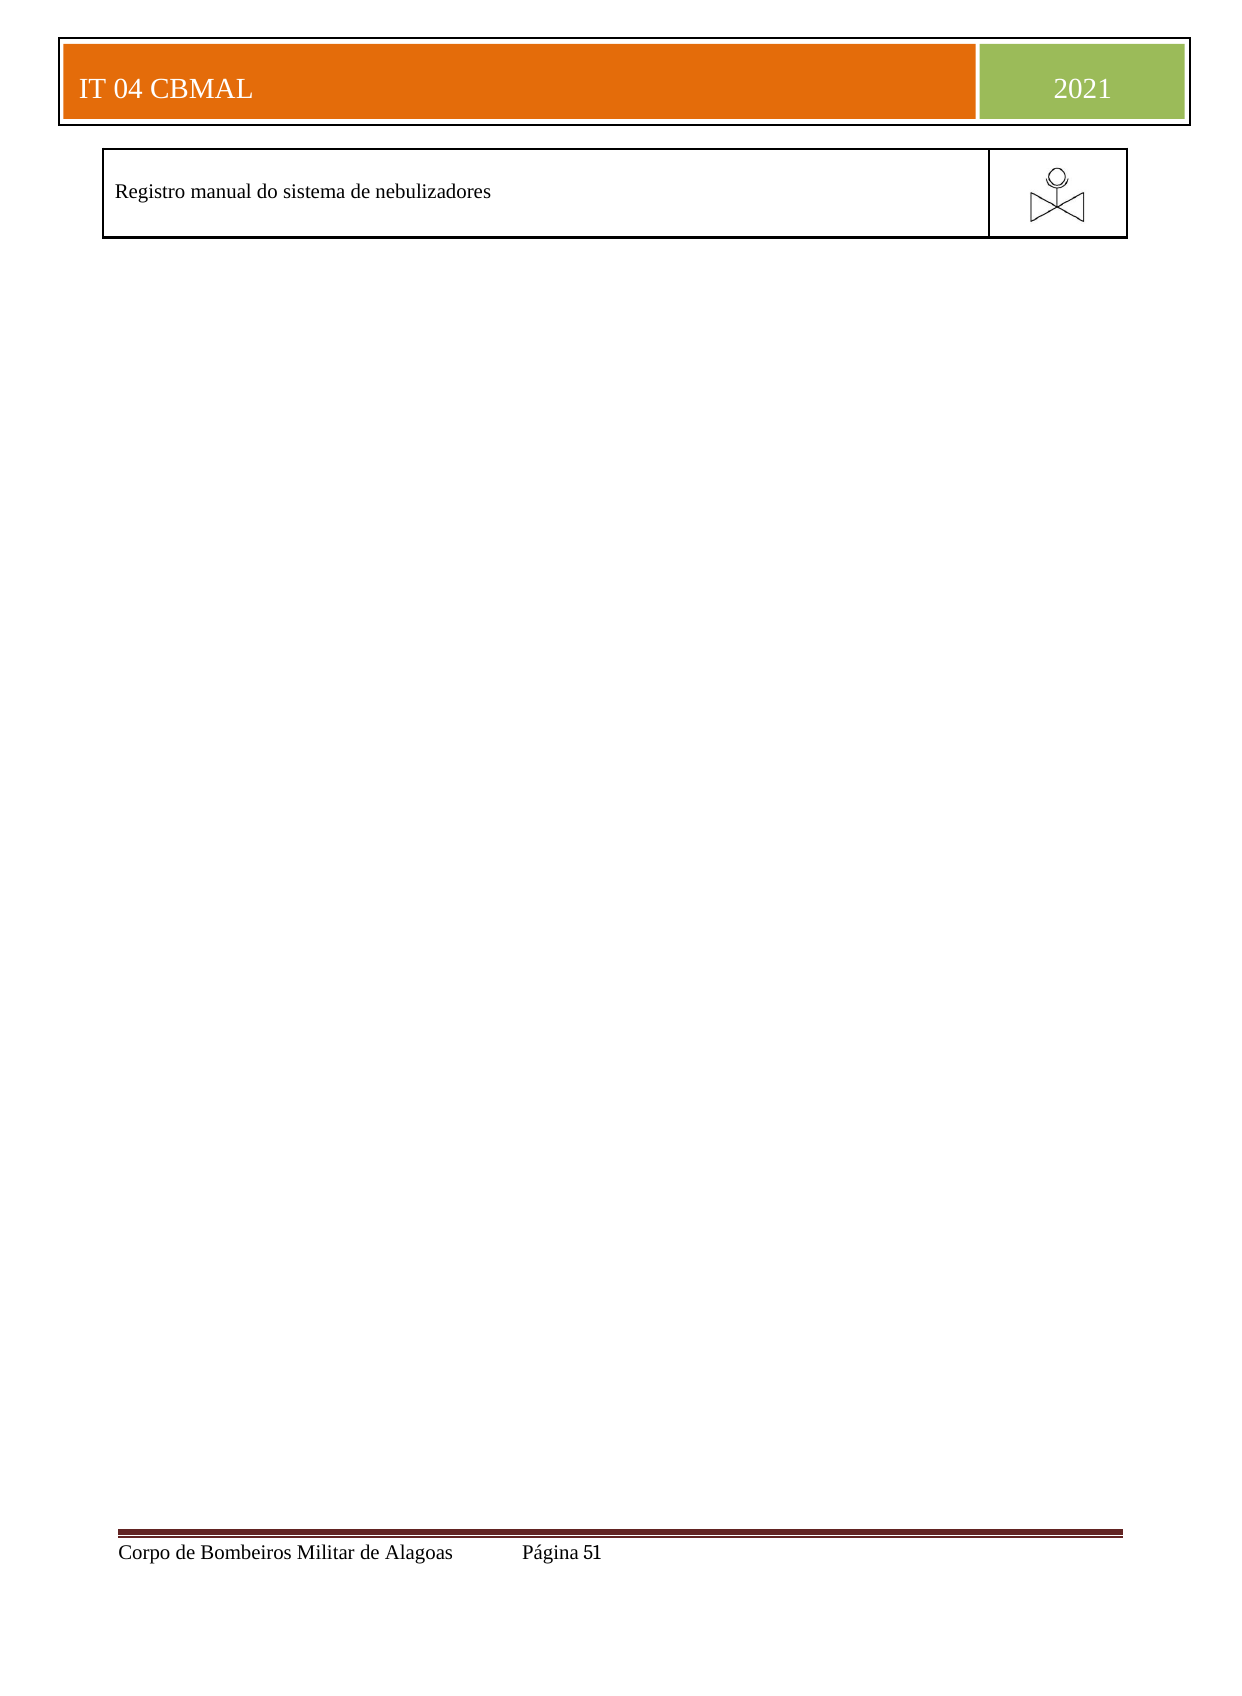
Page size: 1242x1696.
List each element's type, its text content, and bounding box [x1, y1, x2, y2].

table_cell [990, 150, 1126, 236]
table_cell Registro manual do sistema de nebulizadores [104, 150, 988, 236]
